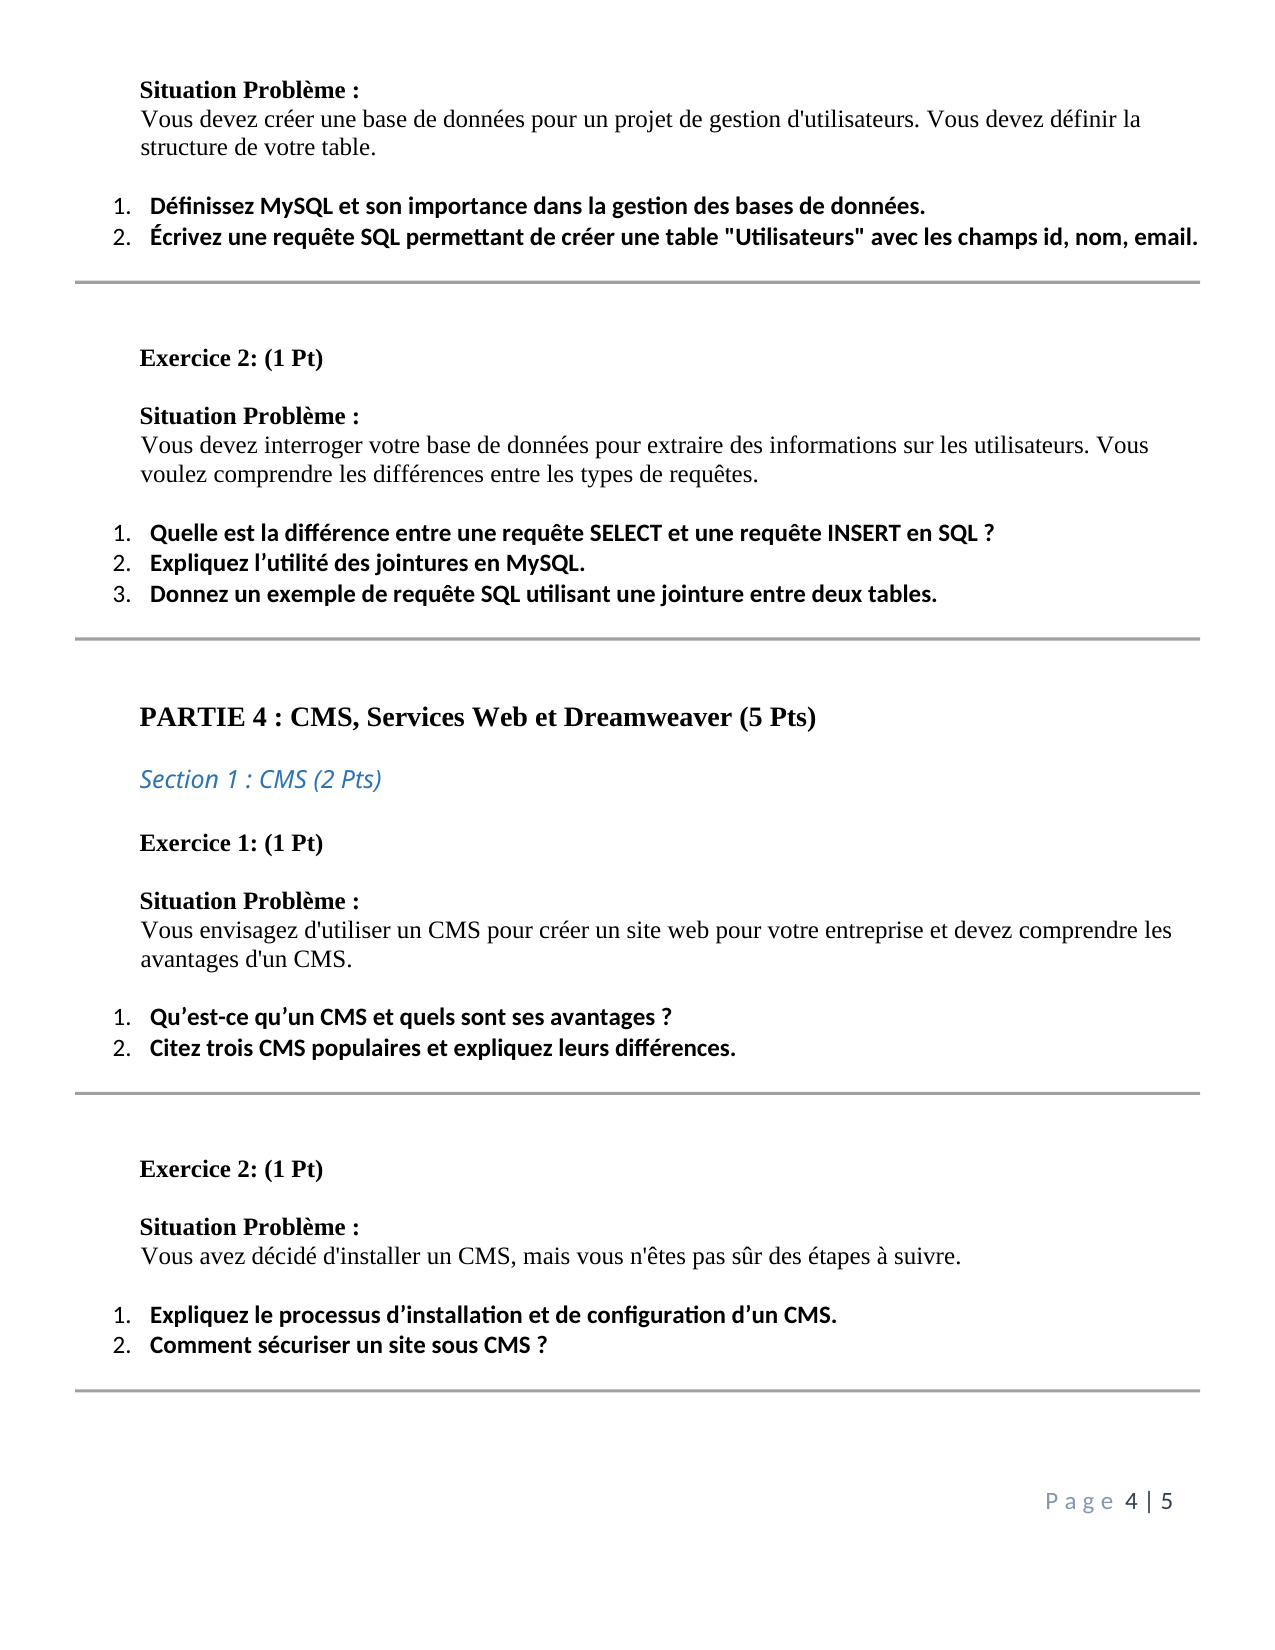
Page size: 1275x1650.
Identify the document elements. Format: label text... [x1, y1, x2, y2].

list Donnez un exemple de requête SQL utilisant une jointure entre deux tables. [112, 578, 1200, 608]
list Qu’est-ce qu’un CMS et quels sont ses avantages ? [112, 1002, 1200, 1032]
list Expliquez l’utilité des jointures en MySQL. [112, 547, 1200, 578]
list Définissez MySQL et son importance dans la gestion des bases de données. [112, 190, 1200, 221]
text Exercice 1: (1 Pt) [139, 828, 1200, 857]
text Exercice 2: (1 Pt) [139, 1154, 1200, 1183]
text Situation Problème : Vous avez décidé d'installer un CMS, mais vous n'êtes pas sûr des étapes à suivre. [139, 1212, 1200, 1270]
text Exercice 2: (1 Pt) [139, 343, 1200, 372]
text Situation Problème : Vous devez interroger votre base de données pour extraire des informations sur les utilisateurs. Vous voulez comprendre les différences entre les types de requêtes. [139, 401, 1200, 487]
list Écrivez une requête SQL permettant de créer une table "Utilisateurs" avec les champs id, nom, email. [112, 221, 1200, 251]
subtitle Section 1 : CMS (2 Pts) [139, 762, 1200, 796]
list Comment sécuriser un site sous CMS ? [112, 1329, 1200, 1360]
subtitle PARTIE 4 : CMS, Services Web et Dreamweaver (5 Pts) [139, 700, 1200, 732]
text Situation Problème : Vous envisagez d'utiliser un CMS pour créer un site web pour votre entreprise et devez comprendre les avantages d'un CMS. [139, 886, 1200, 972]
list Quelle est la différence entre une requête SELECT et une requête INSERT en SQL ? [112, 517, 1200, 547]
list Citez trois CMS populaires et expliquez leurs différences. [112, 1032, 1200, 1063]
text Situation Problème : Vous devez créer une base de données pour un projet de gestion d'utilisateurs. Vous devez définir la structure de votre table. [139, 75, 1200, 161]
list Expliquez le processus d’installation et de configuration d’un CMS. [112, 1299, 1200, 1329]
